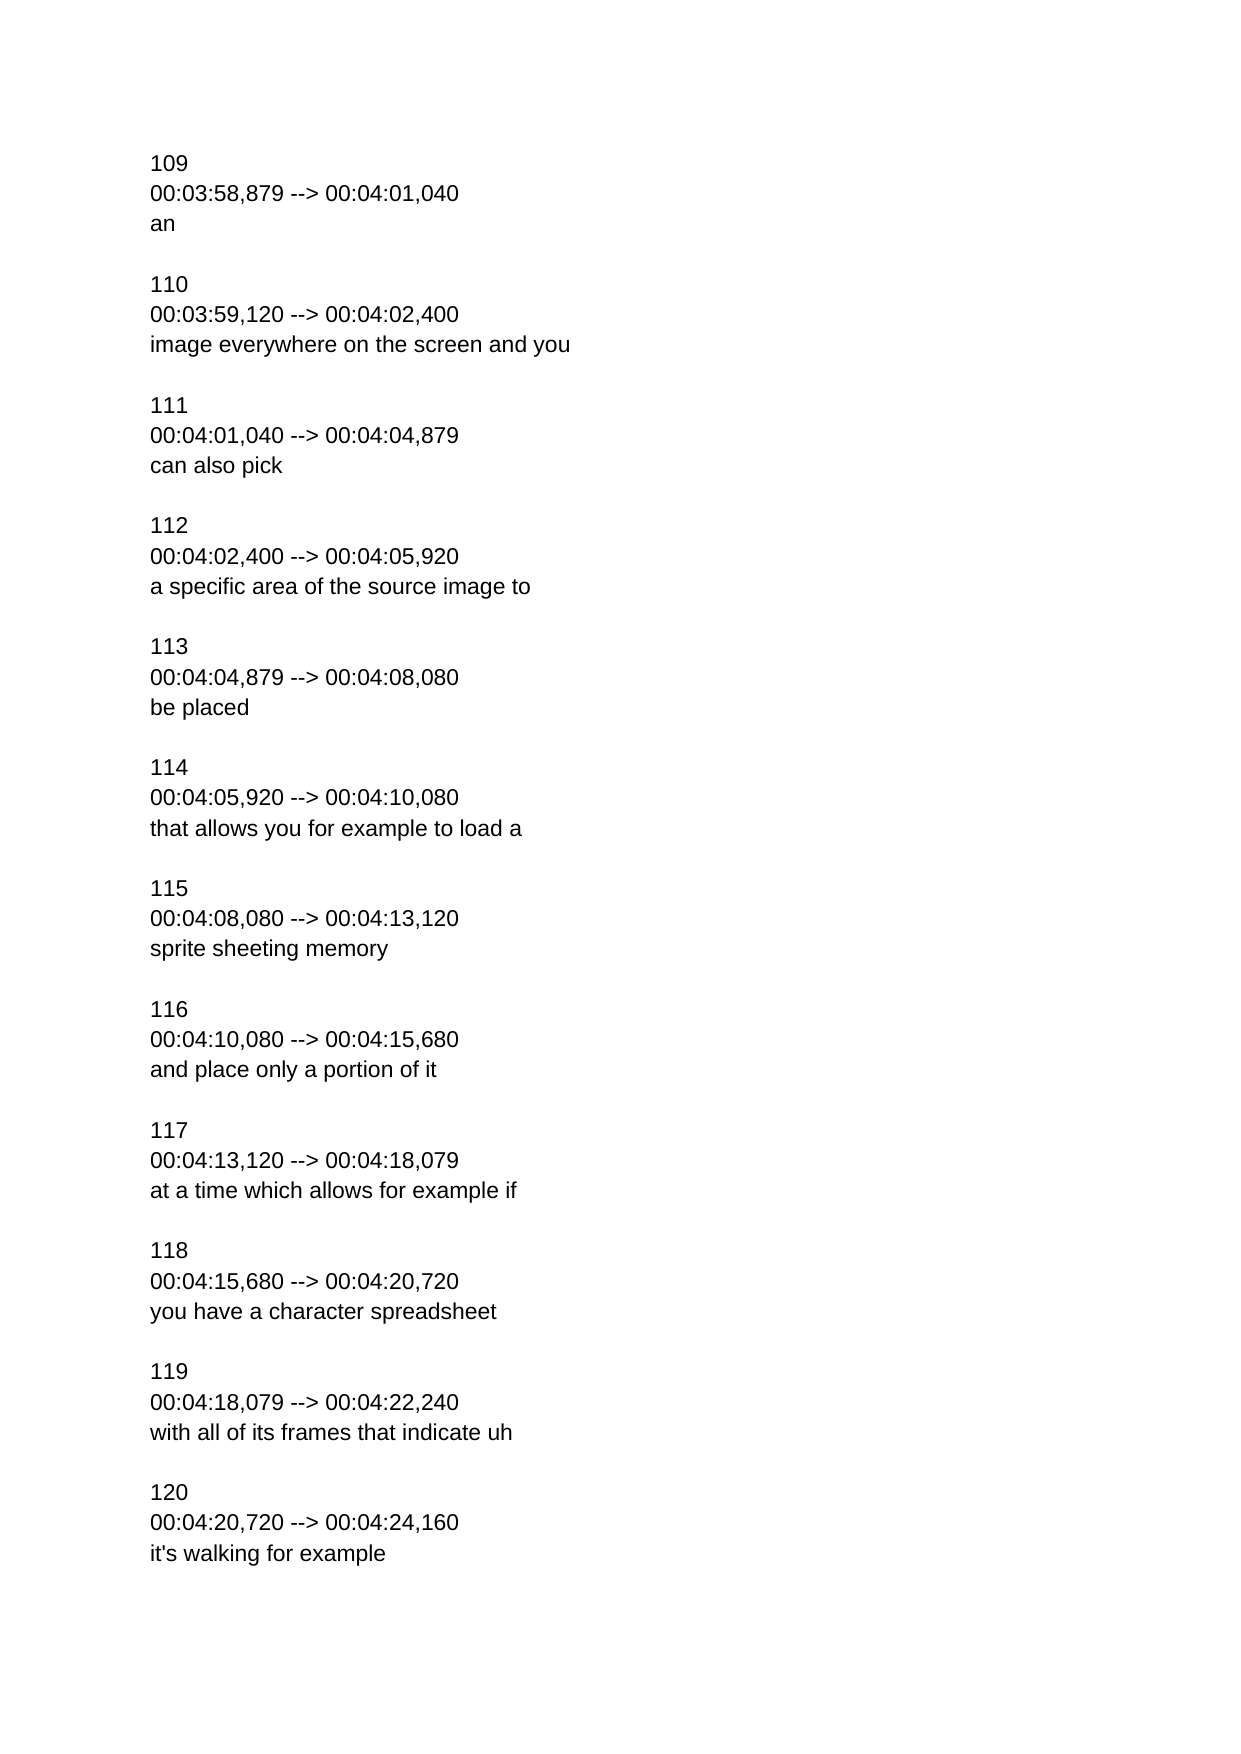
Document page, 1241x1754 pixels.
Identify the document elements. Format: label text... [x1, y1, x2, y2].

text 00:03:58,879 --> 00:04:01,040 [150, 180, 1090, 207]
text 115 [150, 875, 1090, 901]
text 00:04:02,400 --> 00:04:05,920 [150, 543, 1090, 569]
text with all of its frames that indicate uh [150, 1419, 1090, 1445]
text you have a character spreadsheet [150, 1298, 1090, 1324]
text 118 [150, 1237, 1090, 1264]
text 00:04:08,080 --> 00:04:13,120 [150, 905, 1090, 932]
text 112 [150, 512, 1090, 539]
text sprite sheeting memory [150, 935, 1090, 962]
text a specific area of the source image to [150, 573, 1090, 599]
text it's walking for example [150, 1539, 1090, 1566]
text be placed [150, 694, 1090, 720]
text can also pick [150, 452, 1090, 478]
text 114 [150, 754, 1090, 781]
text 00:04:13,120 --> 00:04:18,079 [150, 1147, 1090, 1173]
text 00:03:59,120 --> 00:04:02,400 [150, 301, 1090, 327]
text 119 [150, 1358, 1090, 1385]
text 116 [150, 996, 1090, 1022]
text 110 [150, 271, 1090, 297]
text at a time which allows for example if [150, 1177, 1090, 1203]
text 117 [150, 1117, 1090, 1143]
text 120 [150, 1479, 1090, 1506]
text and place only a portion of it [150, 1056, 1090, 1083]
text 111 [150, 392, 1090, 418]
text an [150, 210, 1090, 237]
text 00:04:15,680 --> 00:04:20,720 [150, 1268, 1090, 1294]
text 00:04:01,040 --> 00:04:04,879 [150, 422, 1090, 448]
text that allows you for example to load a [150, 814, 1090, 841]
text 00:04:10,080 --> 00:04:15,680 [150, 1026, 1090, 1052]
text 00:04:05,920 --> 00:04:10,080 [150, 784, 1090, 811]
text 109 [150, 150, 1090, 176]
text 00:04:20,720 --> 00:04:24,160 [150, 1509, 1090, 1536]
text 00:04:18,079 --> 00:04:22,240 [150, 1388, 1090, 1415]
text 00:04:04,879 --> 00:04:08,080 [150, 663, 1090, 690]
text image everywhere on the screen and you [150, 331, 1090, 358]
text 113 [150, 633, 1090, 660]
